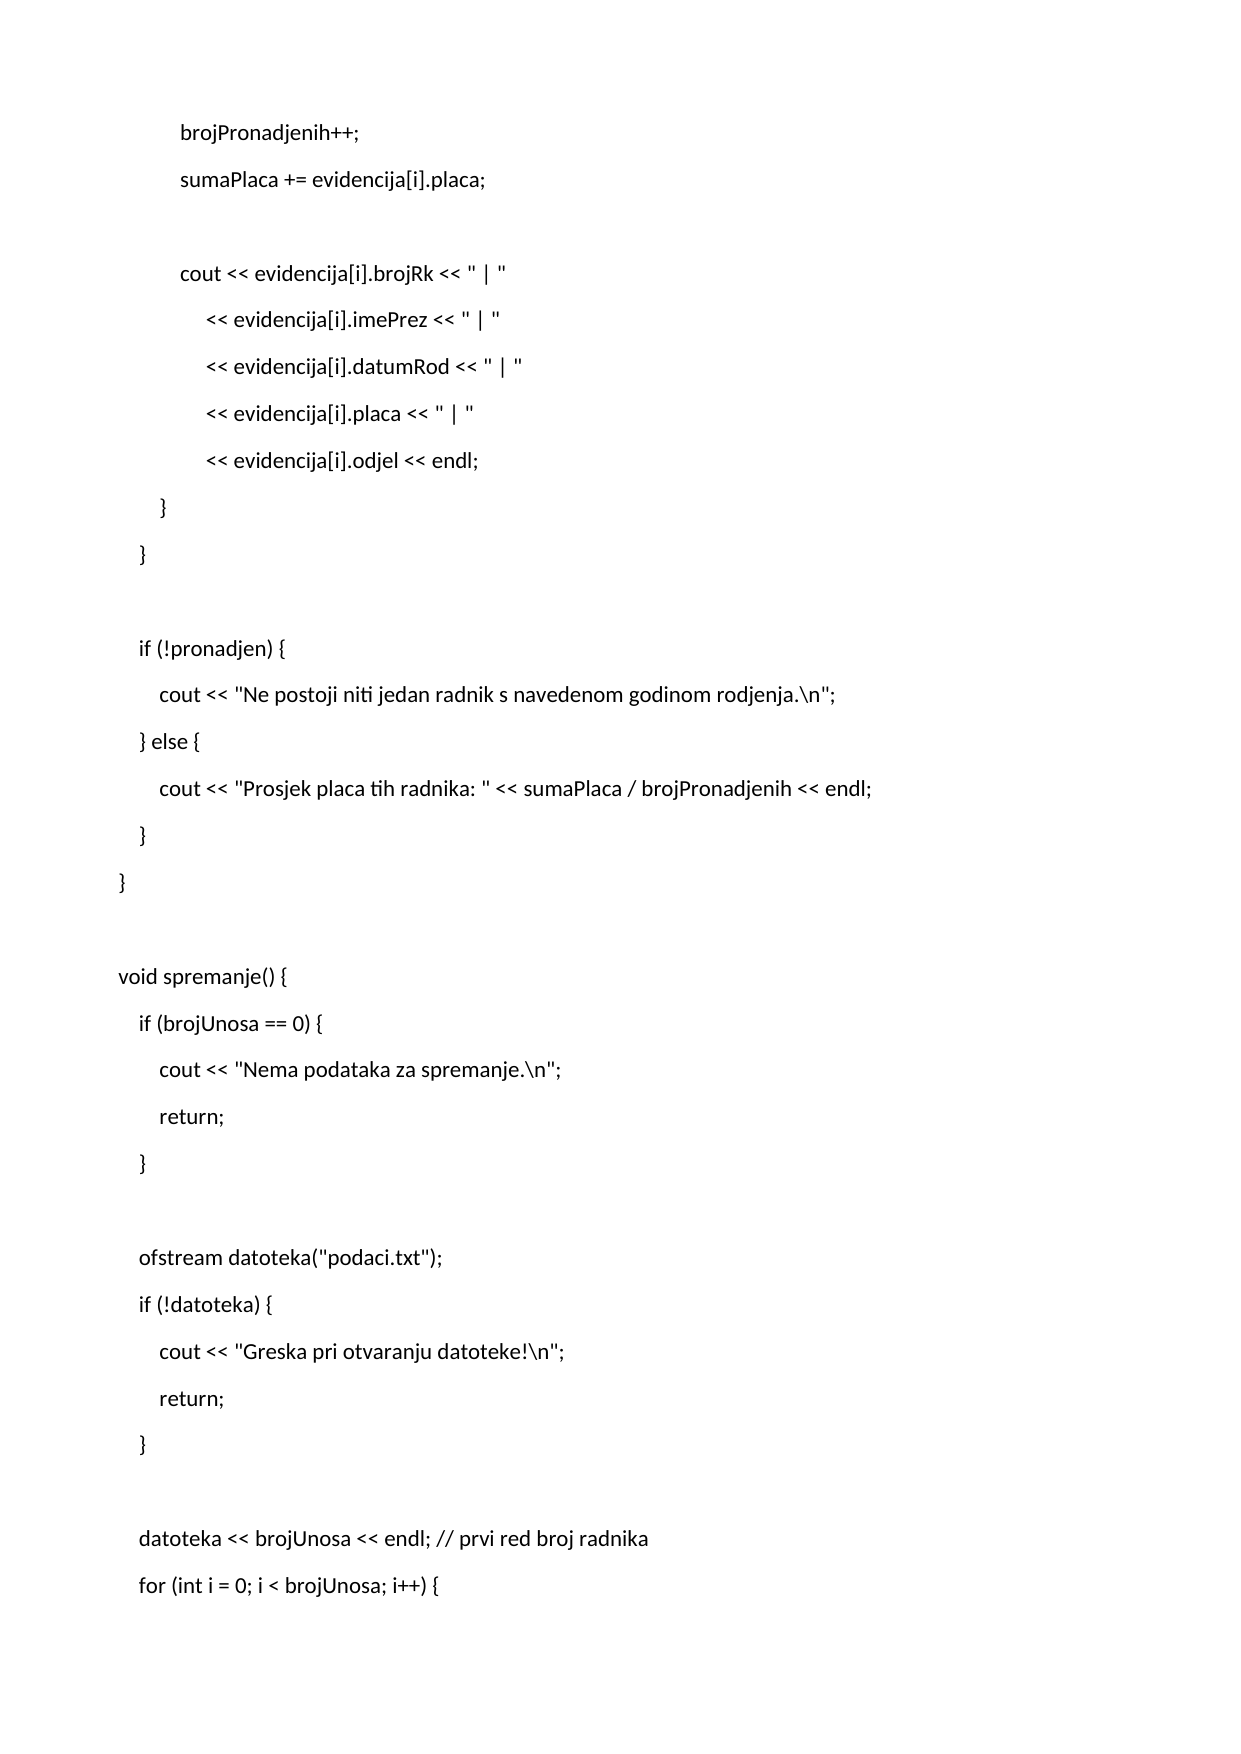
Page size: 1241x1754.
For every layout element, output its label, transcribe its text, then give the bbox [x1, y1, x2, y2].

text if (brojUnosa == 0) { [118, 1009, 1122, 1037]
text for (int i = 0; i < brojUnosa; i++) { [118, 1571, 1122, 1599]
text } [118, 821, 1122, 849]
text cout << "Prosjek placa tih radnika: " << sumaPlaca / brojPronadjenih << endl; [118, 774, 1122, 802]
text datoteka << brojUnosa << endl; // prvi red broj radnika [118, 1524, 1122, 1552]
text } [118, 540, 1122, 568]
text } else { [118, 727, 1122, 756]
text ofstream datoteka("podaci.txt"); [118, 1243, 1122, 1271]
text cout << "Greska pri otvaranju datoteke!\n"; [118, 1337, 1122, 1365]
text } [118, 1431, 1122, 1459]
text cout << "Nema podataka za spremanje.\n"; [118, 1056, 1122, 1084]
text } [118, 868, 1122, 896]
text << evidencija[i].odjel << endl; [118, 446, 1122, 474]
text } [118, 493, 1122, 521]
text brojPronadjenih++; [118, 118, 1122, 146]
text void spremanje() { [118, 962, 1122, 990]
text cout << "Ne postoji niti jedan radnik s navedenom godinom rodjenja.\n"; [118, 681, 1122, 709]
text return; [118, 1102, 1122, 1131]
text << evidencija[i].datumRod << " | " [118, 352, 1122, 381]
text return; [118, 1384, 1122, 1412]
text cout << evidencija[i].brojRk << " | " [118, 259, 1122, 287]
text if (!pronadjen) { [118, 634, 1122, 662]
text << evidencija[i].placa << " | " [118, 399, 1122, 427]
text } [118, 1149, 1122, 1177]
text if (!datoteka) { [118, 1290, 1122, 1318]
text sumaPlaca += evidencija[i].placa; [118, 165, 1122, 193]
text << evidencija[i].imePrez << " | " [118, 306, 1122, 334]
